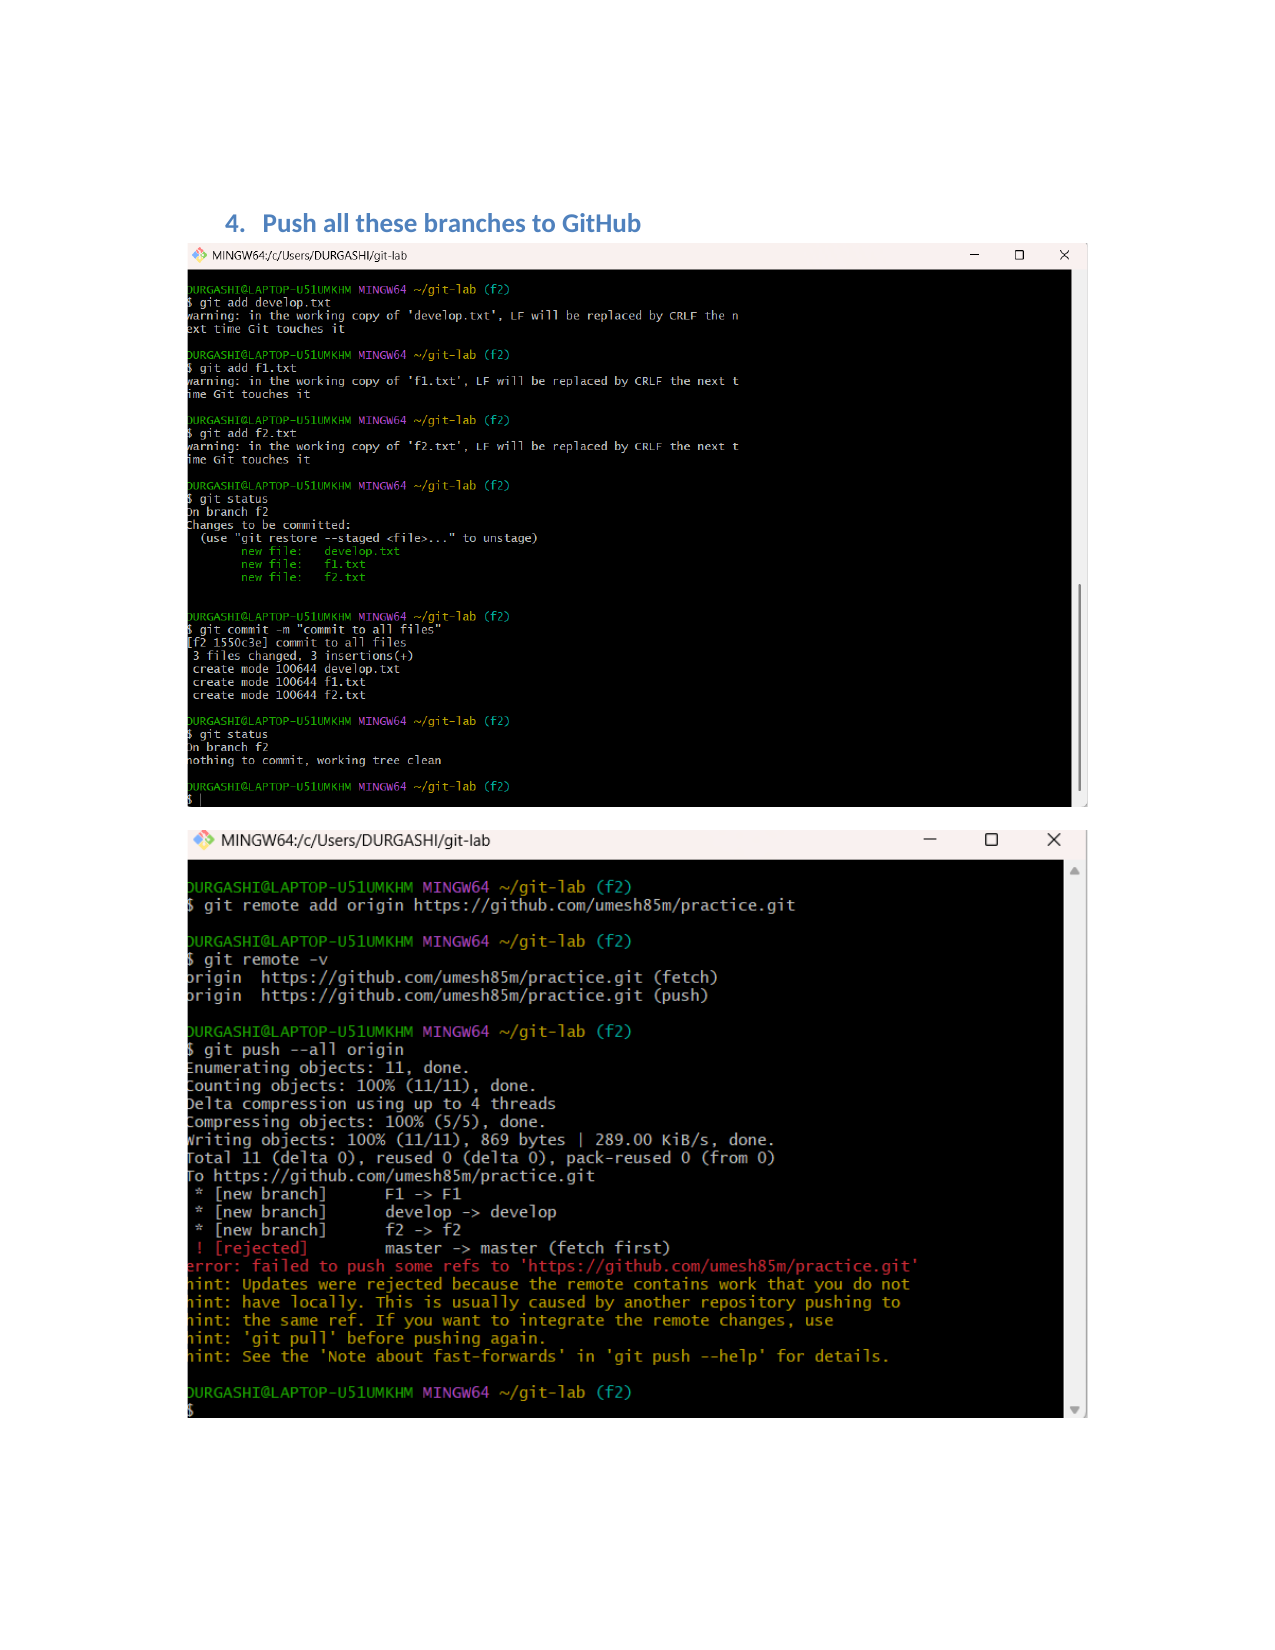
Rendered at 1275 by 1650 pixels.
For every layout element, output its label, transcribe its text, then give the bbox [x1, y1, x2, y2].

subtitle Push all these branches to GitHub [225, 206, 1087, 239]
picture [187, 830, 1088, 1418]
picture [187, 243, 1088, 807]
